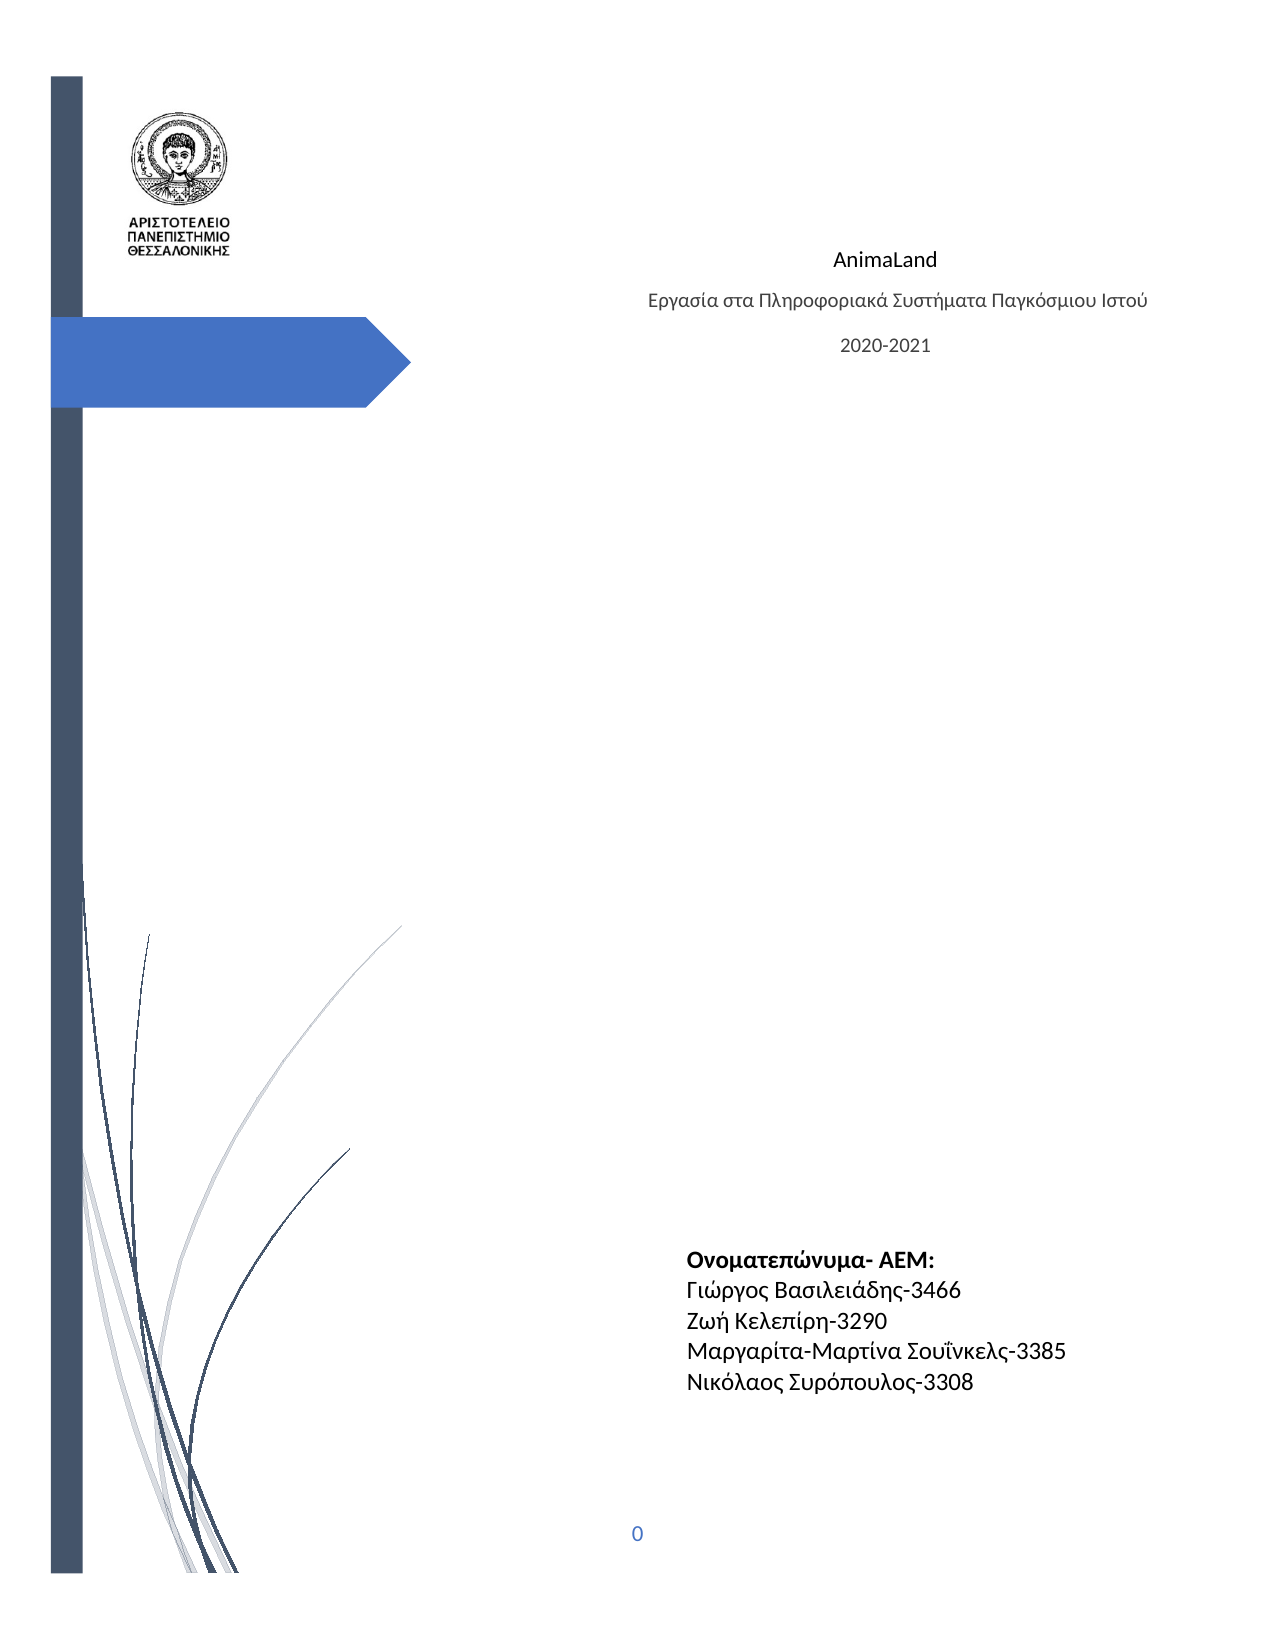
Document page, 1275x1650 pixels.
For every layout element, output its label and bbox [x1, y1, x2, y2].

picture [118, 103, 240, 265]
